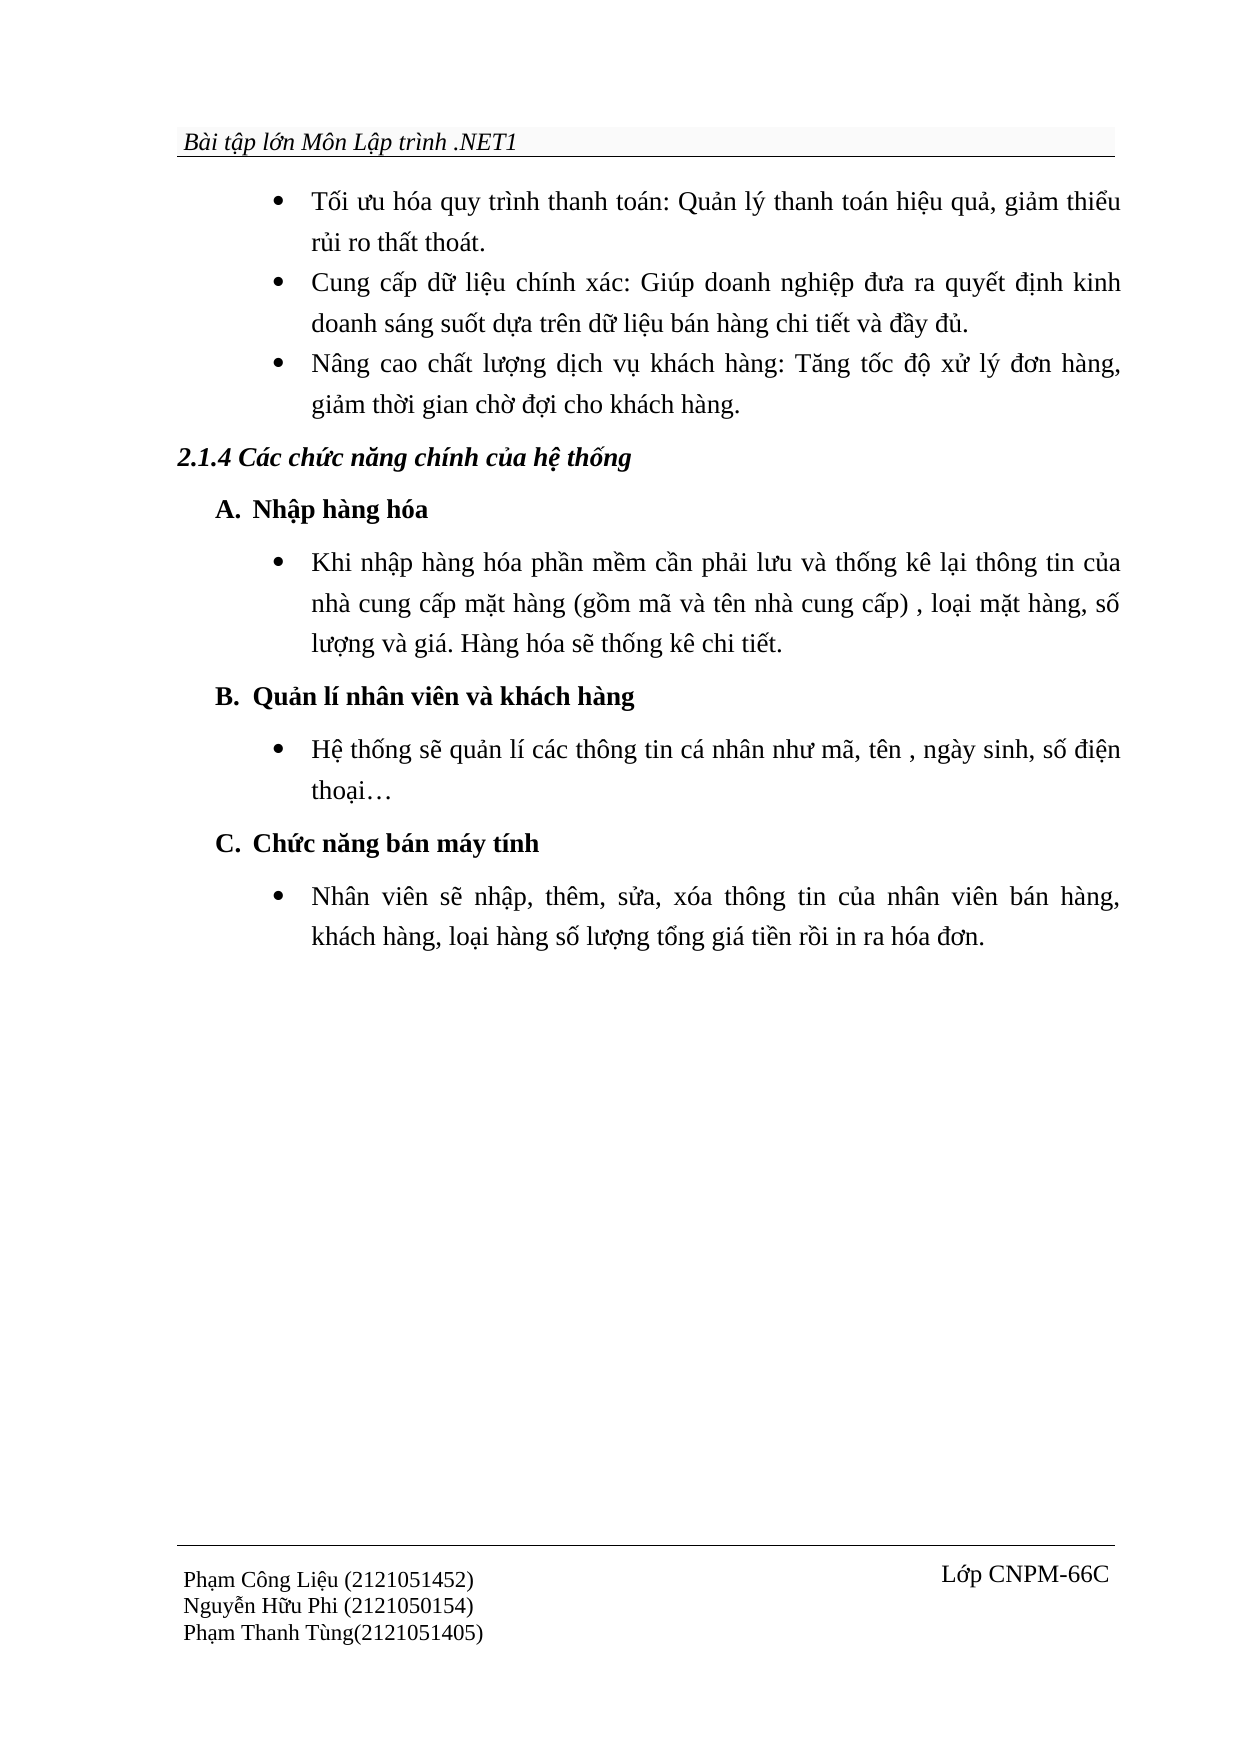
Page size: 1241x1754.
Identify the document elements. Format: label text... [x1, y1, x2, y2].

list Cung cấp dữ liệu chính xác: Giúp doanh nghiệp đưa ra quyết định kinh doanh sáng suốt dựa trên dữ liệu bán hàng chi tiết và đầy đủ. [274, 266, 1122, 338]
list Tối ưu hóa quy trình thanh toán: Quản lý thanh toán hiệu quả, giảm thiểu rủi ro thất thoát. [274, 185, 1122, 257]
list Nâng cao chất lượng dịch vụ khách hàng: Tăng tốc độ xử lý đơn hàng, giảm thời gian chờ đợi cho khách hàng. [274, 347, 1122, 419]
subtitle Quản lí nhân viên và khách hàng [215, 680, 1122, 711]
subtitle Nhập hàng hóa [215, 493, 1122, 525]
list Khi nhập hàng hóa phần mềm cần phải lưu và thống kê lại thông tin của nhà cung cấp mặt hàng (gồm mã và tên nhà cung cấp) , loại mặt hàng, số lượng và giá. Hàng hóa sẽ thống kê chi tiết. [274, 546, 1122, 658]
list Hệ thống sẽ quản lí các thông tin cá nhân như mã, tên , ngày sinh, số điện thoại… [274, 733, 1122, 805]
subtitle Các chức năng chính của hệ thống [177, 441, 1122, 472]
subtitle Chức năng bán máy tính [215, 827, 1122, 858]
list Nhân viên sẽ nhập, thêm, sửa, xóa thông tin của nhân viên bán hàng, khách hàng, loại hàng số lượng tổng giá tiền rồi in ra hóa đơn. [274, 879, 1122, 951]
